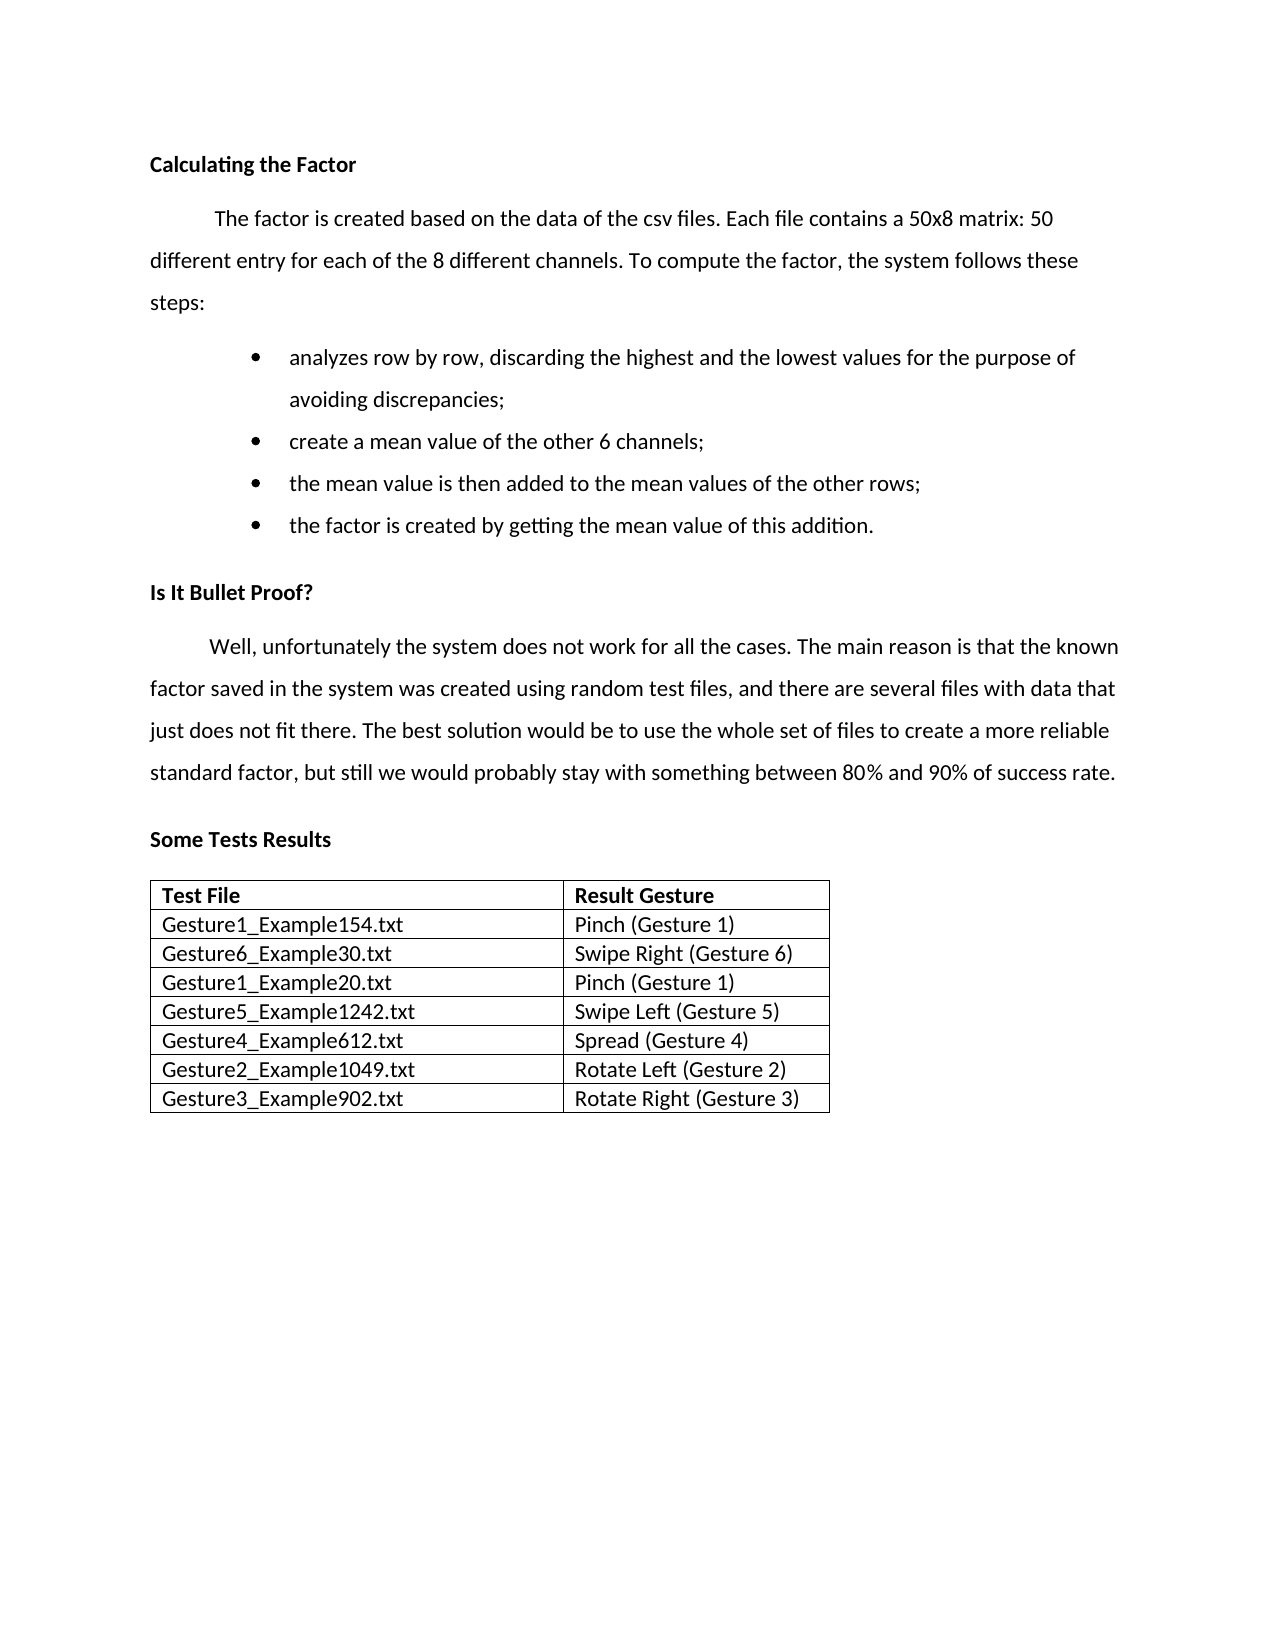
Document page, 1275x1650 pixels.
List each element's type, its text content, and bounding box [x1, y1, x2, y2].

table_cell Rotate Right (Gesture 3) [564, 1084, 829, 1112]
table_cell Gesture1_Example154.txt [151, 910, 563, 938]
table_cell Gesture3_Example902.txt [151, 1084, 563, 1112]
table_cell Gesture6_Example30.txt [151, 939, 563, 967]
list analyzes row by row, discarding the highest and the lowest values for the purpose of avoiding discrepancies; [252, 343, 1125, 413]
list the mean value is then added to the mean values of the other rows; [252, 469, 1125, 497]
table_cell Pinch (Gesture 1) [564, 910, 829, 938]
text Calculating the Factor [150, 150, 1125, 178]
text Is It Bullet Proof? [150, 578, 1125, 606]
table_cell Rotate Left (Gesture 2) [564, 1055, 829, 1083]
table_cell Gesture2_Example1049.txt [151, 1055, 563, 1083]
table_cell Gesture4_Example612.txt [151, 1026, 563, 1054]
table_header Test File [151, 881, 563, 909]
table_cell Gesture1_Example20.txt [151, 968, 563, 996]
table_cell Swipe Right (Gesture 6) [564, 939, 829, 967]
table_cell Swipe Left (Gesture 5) [564, 997, 829, 1025]
table_cell Gesture5_Example1242.txt [151, 997, 563, 1025]
list create a mean value of the other 6 channels; [252, 427, 1125, 455]
text Well, unfortunately the system does not work for all the cases. The main reason is that the known factor saved in the system was created using random test files, and there are several files with data that just does not fit there. The best solution would be to use the whole set of files to create a more reliable standard factor, but still we would probably stay with something between 80% and 90% of success rate. [150, 632, 1125, 786]
text Some Tests Results [150, 825, 1125, 853]
text The factor is created based on the data of the csv files. Each file contains a 50x8 matrix: 50 different entry for each of the 8 different channels. To compute the factor, the system follows these steps: [150, 204, 1125, 316]
list the factor is created by getting the mean value of this addition. [252, 511, 1125, 539]
table_cell Pinch (Gesture 1) [564, 968, 829, 996]
table_cell Spread (Gesture 4) [564, 1026, 829, 1054]
table_header Result Gesture [564, 881, 829, 909]
